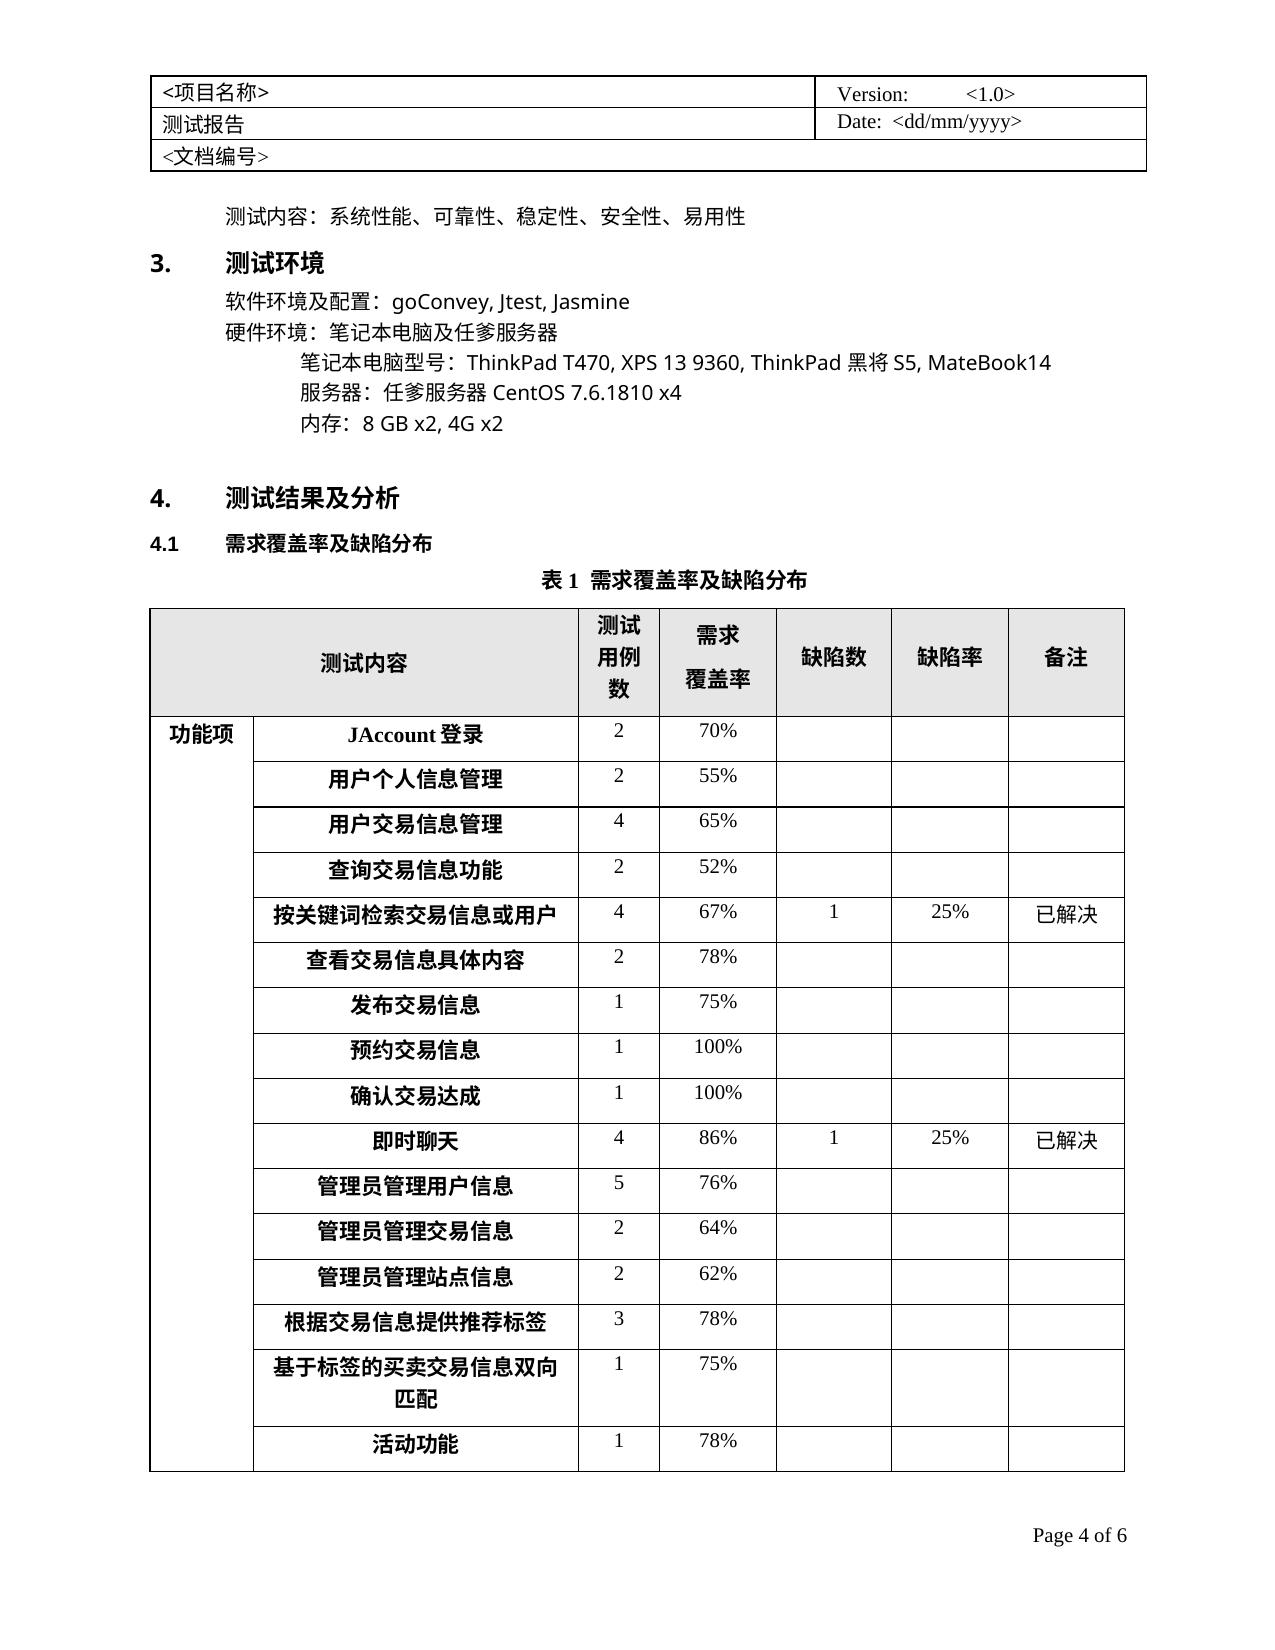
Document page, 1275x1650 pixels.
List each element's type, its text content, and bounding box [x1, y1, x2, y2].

table_cell [1009, 1169, 1124, 1213]
table_cell 管理员管理交易信息 [254, 1214, 578, 1258]
text 测试内容：系统性能、可靠性、稳定性、安全性、易用性 [225, 200, 1125, 231]
table_cell [1009, 1214, 1124, 1258]
table_cell [892, 1427, 1008, 1471]
table_cell JAccount登录 [254, 717, 578, 761]
table_cell [777, 762, 891, 806]
table_cell 65% [660, 808, 776, 852]
table_cell 查看交易信息具体内容 [254, 943, 578, 987]
table_cell [777, 808, 891, 852]
table_cell 25% [892, 1124, 1008, 1168]
table_cell [1009, 717, 1124, 761]
table_cell 67% [660, 898, 776, 942]
table_cell 5 [579, 1169, 659, 1213]
text 服务器：任爹服务器 CentOS 7.6.1810 x4 [225, 376, 1125, 407]
table_cell 2 [579, 762, 659, 806]
table_cell 64% [660, 1214, 776, 1258]
text 内存：8 GB x2, 4G x2 [225, 407, 1125, 437]
table_cell 1 [579, 1034, 659, 1078]
table_cell 76% [660, 1169, 776, 1213]
table_cell 即时聊天 [254, 1124, 578, 1168]
table_cell [777, 1034, 891, 1078]
table_cell [892, 1034, 1008, 1078]
table_cell [1009, 943, 1124, 987]
table_cell 已解决 [1009, 1124, 1124, 1168]
table_cell 确认交易达成 [254, 1079, 578, 1123]
table_cell 活动功能 [254, 1427, 578, 1471]
table_cell [1009, 762, 1124, 806]
table_cell [1009, 1427, 1124, 1471]
table_cell [1009, 988, 1124, 1032]
table_cell 4 [579, 808, 659, 852]
table_cell 1 [579, 1350, 659, 1426]
table_cell 基于标签的买卖交易信息双向匹配 [254, 1350, 578, 1426]
table_cell 78% [660, 1305, 776, 1349]
subtitle 需求覆盖率及缺陷分布 [150, 527, 1125, 557]
table_cell 根据交易信息提供推荐标签 [254, 1305, 578, 1349]
table_cell [777, 1305, 891, 1349]
table_header 备注 [1009, 609, 1124, 716]
table_cell [892, 1305, 1008, 1349]
table_cell 55% [660, 762, 776, 806]
table_cell 2 [579, 717, 659, 761]
table_cell [777, 943, 891, 987]
table_cell 2 [579, 943, 659, 987]
text 表1 需求覆盖率及缺陷分布 [225, 563, 1125, 595]
subtitle 测试结果及分析 [150, 478, 1125, 514]
table_cell [1009, 1305, 1124, 1349]
table_cell [777, 1260, 891, 1304]
table_cell 62% [660, 1260, 776, 1304]
table_cell 100% [660, 1079, 776, 1123]
table_cell 4 [579, 898, 659, 942]
table_cell [892, 762, 1008, 806]
table_cell 2 [579, 853, 659, 897]
table_cell 用户个人信息管理 [254, 762, 578, 806]
table_cell 78% [660, 1427, 776, 1471]
table_cell [1009, 853, 1124, 897]
table_header 测试用例数 [579, 609, 659, 716]
table_cell [892, 988, 1008, 1032]
table_header 缺陷率 [892, 609, 1008, 716]
table_cell 2 [579, 1260, 659, 1304]
table_cell [777, 853, 891, 897]
table_cell [892, 1214, 1008, 1258]
table_cell 75% [660, 1350, 776, 1426]
table_cell [892, 808, 1008, 852]
table_cell [777, 717, 891, 761]
table_cell 预约交易信息 [254, 1034, 578, 1078]
table_cell 3 [579, 1305, 659, 1349]
table_cell [777, 1427, 891, 1471]
text 软件环境及配置：goConvey, Jtest, Jasmine [225, 286, 1125, 316]
table_cell 1 [777, 1124, 891, 1168]
table_cell 管理员管理站点信息 [254, 1260, 578, 1304]
text 笔记本电脑型号：ThinkPad T470, XPS 13 9360, ThinkPad 黑将S5, MateBook14 [225, 346, 1125, 376]
table_cell 1 [579, 988, 659, 1032]
table_cell [777, 1350, 891, 1426]
table_cell 1 [777, 898, 891, 942]
table_cell 管理员管理用户信息 [254, 1169, 578, 1213]
table_cell [892, 943, 1008, 987]
table_cell 功能项 [151, 717, 253, 1471]
table_cell 100% [660, 1034, 776, 1078]
table_cell 4 [579, 1124, 659, 1168]
table_cell [892, 1079, 1008, 1123]
table_cell 25% [892, 898, 1008, 942]
table_cell [777, 1169, 891, 1213]
table_cell 已解决 [1009, 898, 1124, 942]
table_cell [892, 1260, 1008, 1304]
table_header 缺陷数 [777, 609, 891, 716]
table_cell [1009, 1350, 1124, 1426]
table_cell [892, 1350, 1008, 1426]
table_cell 1 [579, 1427, 659, 1471]
table_cell 52% [660, 853, 776, 897]
table_cell [892, 853, 1008, 897]
table_cell [777, 1079, 891, 1123]
table_cell [1009, 1260, 1124, 1304]
table_cell [777, 988, 891, 1032]
table_cell [1009, 808, 1124, 852]
table_cell [892, 717, 1008, 761]
table_cell 发布交易信息 [254, 988, 578, 1032]
table_cell 86% [660, 1124, 776, 1168]
table_cell [1009, 1034, 1124, 1078]
table_cell 1 [579, 1079, 659, 1123]
table_cell 查询交易信息功能 [254, 853, 578, 897]
table_cell 75% [660, 988, 776, 1032]
table_cell 用户交易信息管理 [254, 808, 578, 852]
table_cell [892, 1169, 1008, 1213]
table_header 测试内容 [151, 609, 578, 716]
table_cell 78% [660, 943, 776, 987]
table_header 需求 覆盖率 [660, 609, 776, 716]
table_cell 按关键词检索交易信息或用户 [254, 898, 578, 942]
table_cell [1009, 1079, 1124, 1123]
table_cell [777, 1214, 891, 1258]
table_cell 2 [579, 1214, 659, 1258]
table_cell 70% [660, 717, 776, 761]
subtitle 测试环境 [150, 243, 1125, 279]
text 硬件环境：笔记本电脑及任爹服务器 [225, 316, 1125, 346]
